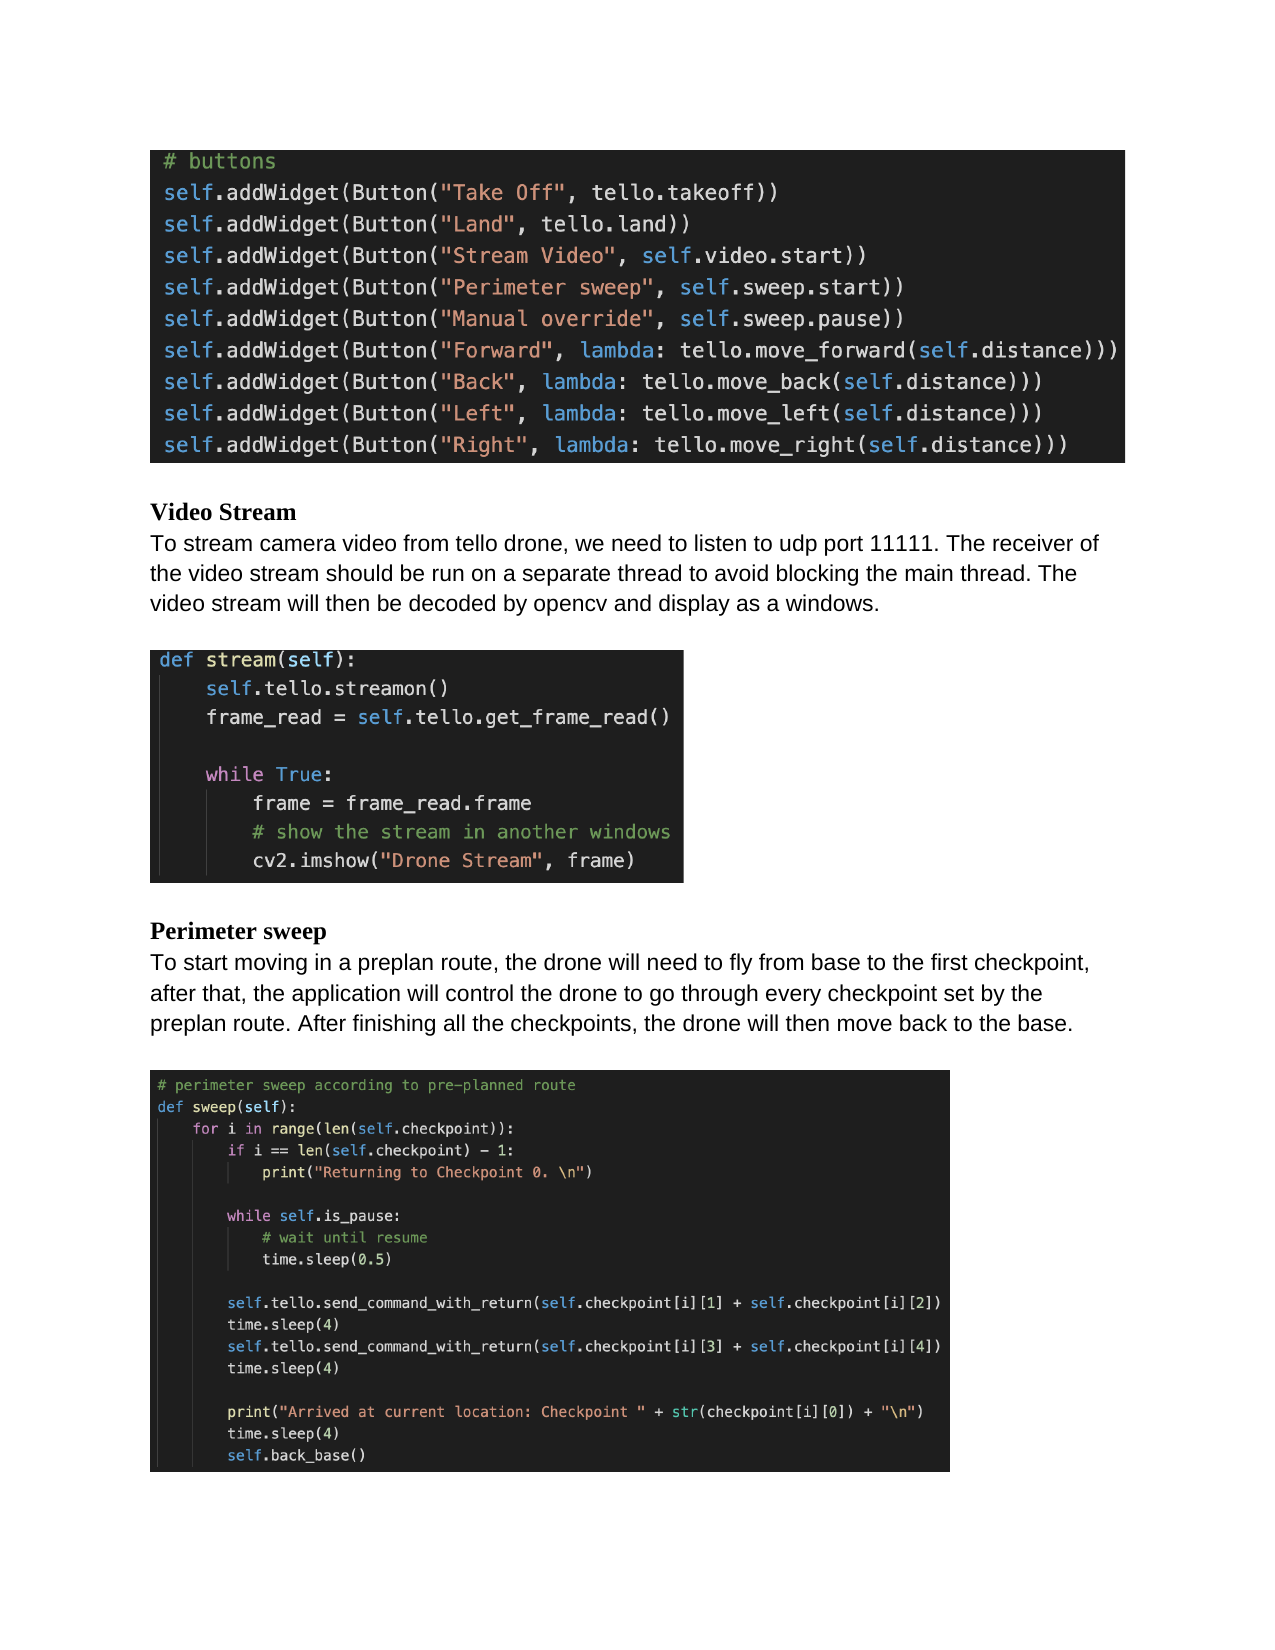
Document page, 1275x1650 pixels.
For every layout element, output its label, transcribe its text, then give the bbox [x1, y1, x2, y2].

text To stream camera video from tello drone, we need to listen to udp port 11111. The receiver of the video stream should be run on a separate thread to avoid blocking the main thread. The video stream will then be decoded by opencv and display as a windows. [150, 529, 1125, 616]
picture [150, 150, 1125, 463]
subtitle Video Stream [150, 497, 1125, 525]
picture [150, 650, 684, 883]
subtitle Perimeter sweep [150, 916, 1125, 945]
text To start moving in a preplan route, the drone will need to fly from base to the first checkpoint, after that, the application will control the drone to go through every checkpoint set by the preplan route. After finishing all the checkpoints, the drone will then move back to the base. [150, 949, 1125, 1036]
picture [150, 1070, 950, 1472]
